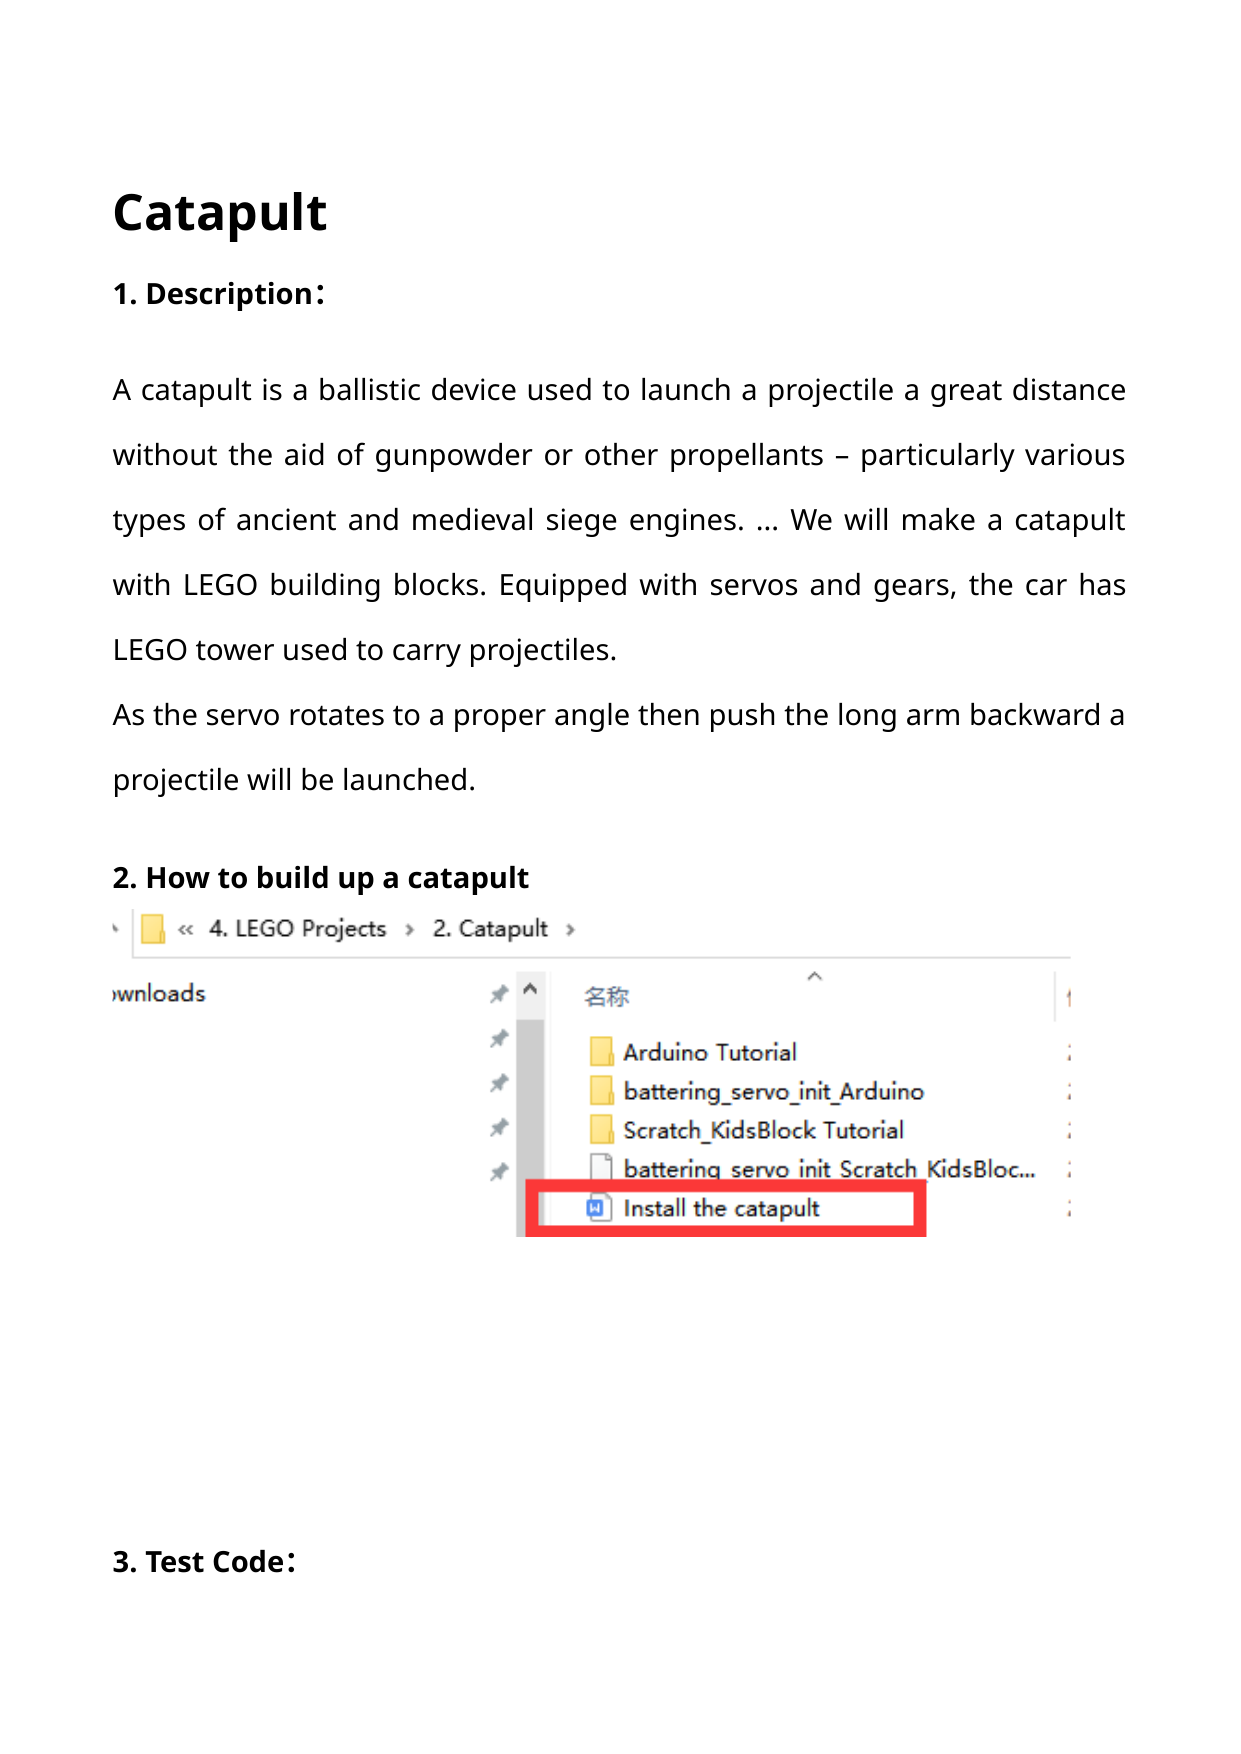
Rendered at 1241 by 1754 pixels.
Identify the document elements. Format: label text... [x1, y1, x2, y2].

text Catapult [112, 162, 1128, 259]
list Description： [112, 259, 1128, 324]
list How to build up a catapult [112, 844, 1128, 909]
list Test Code： [112, 1527, 1128, 1592]
picture [112, 909, 1071, 1237]
list As the servo rotates to a proper angle then push the long arm backward a projectile will be launched. [112, 682, 1128, 812]
list A catapult is a ballistic device used to launch a projectile a great distance without the aid of gunpowder or other propellants – particularly various types of ancient and medieval siege engines. ... We will make a catapult with LEGO building blocks. Equipped with servos and gears, the car has LEGO tower used to carry projectiles. [112, 357, 1128, 682]
